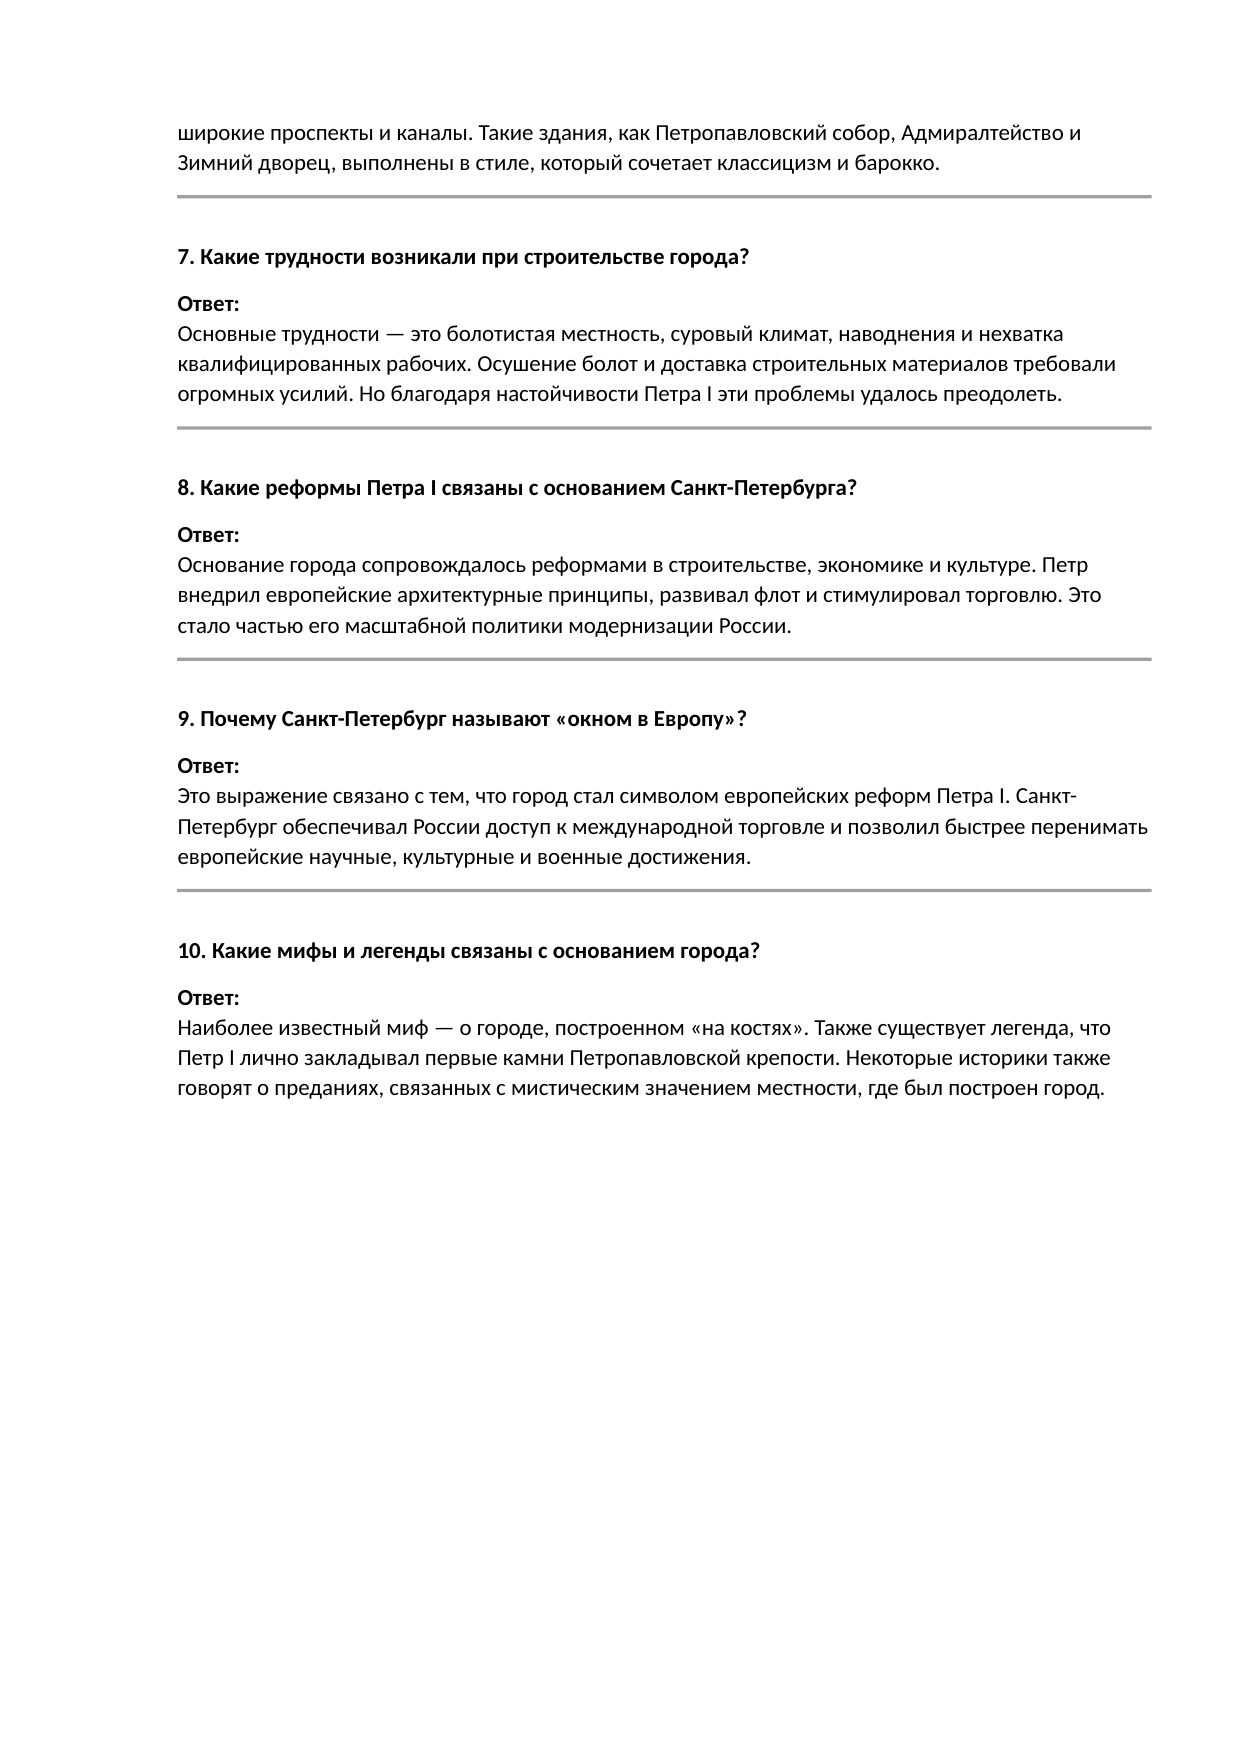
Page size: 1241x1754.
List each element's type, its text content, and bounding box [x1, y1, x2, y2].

text Ответ: Наиболее известный миф — о городе, построенном «на костях». Также существует легенда, что Петр I лично закладывал первые камни Петропавловской крепости. Некоторые историки также говорят о преданиях, связанных с мистическим значением местности, где был построен город. [177, 983, 1152, 1101]
text 9. Почему Санкт-Петербург называют «окном в Европу»? [177, 704, 1152, 733]
text Ответ: Это выражение связано с тем, что город стал символом европейских реформ Петра I. Санкт-Петербург обеспечивал России доступ к международной торговле и позволил быстрее перенимать европейские научные, культурные и военные достижения. [177, 751, 1152, 870]
text 10. Какие мифы и легенды связаны с основанием города? [177, 936, 1152, 964]
text Ответ: Основание города сопровождалось реформами в строительстве, экономике и культуре. Петр внедрил европейские архитектурные принципы, развивал флот и стимулировал торговлю. Это стало частью его масштабной политики модернизации России. [177, 520, 1152, 639]
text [177, 118, 1152, 176]
text 7. Какие трудности возникали при строительстве города? [177, 242, 1152, 270]
text 8. Какие реформы Петра I связаны с основанием Санкт-Петербурга? [177, 473, 1152, 501]
text Ответ: Основные трудности — это болотистая местность, суровый климат, наводнения и нехватка квалифицированных рабочих. Осушение болот и доставка строительных материалов требовали огромных усилий. Но благодаря настойчивости Петра I эти проблемы удалось преодолеть. [177, 289, 1152, 408]
